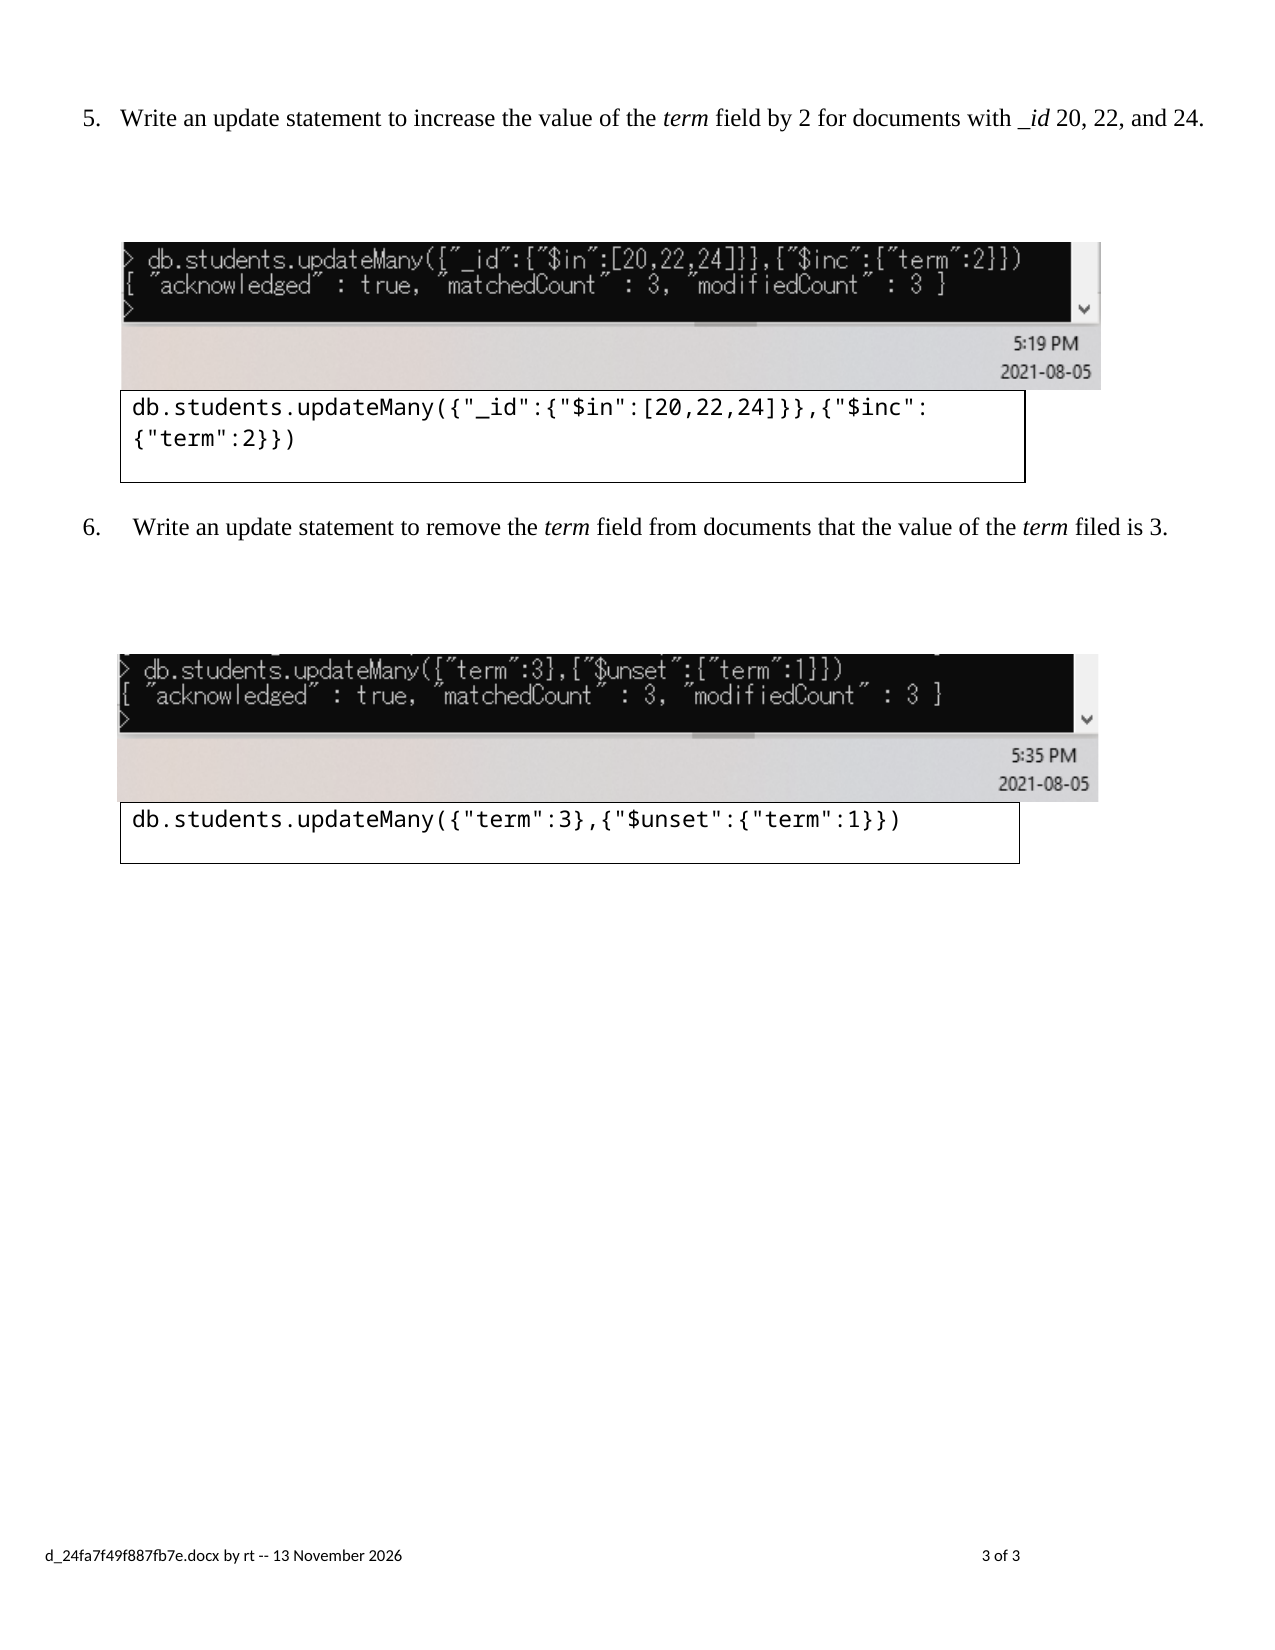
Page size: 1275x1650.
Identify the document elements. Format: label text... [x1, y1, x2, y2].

picture [117, 654, 1099, 802]
list Write an update statement to remove the term field from documents that the value of the term filed is 3. [82, 512, 1230, 541]
picture [121, 242, 1101, 390]
table_header db.students.updateMany({"term":3},{"$unset":{"term":1}}) [121, 803, 1019, 863]
table_header db.students.updateMany({"_id":{"$in":[20,22,24]}},{"$inc":{"term":2}}) [121, 391, 1024, 482]
list Write an update statement to increase the value of the term field by 2 for documents with _id 20, 22, and 24. [82, 103, 1230, 132]
